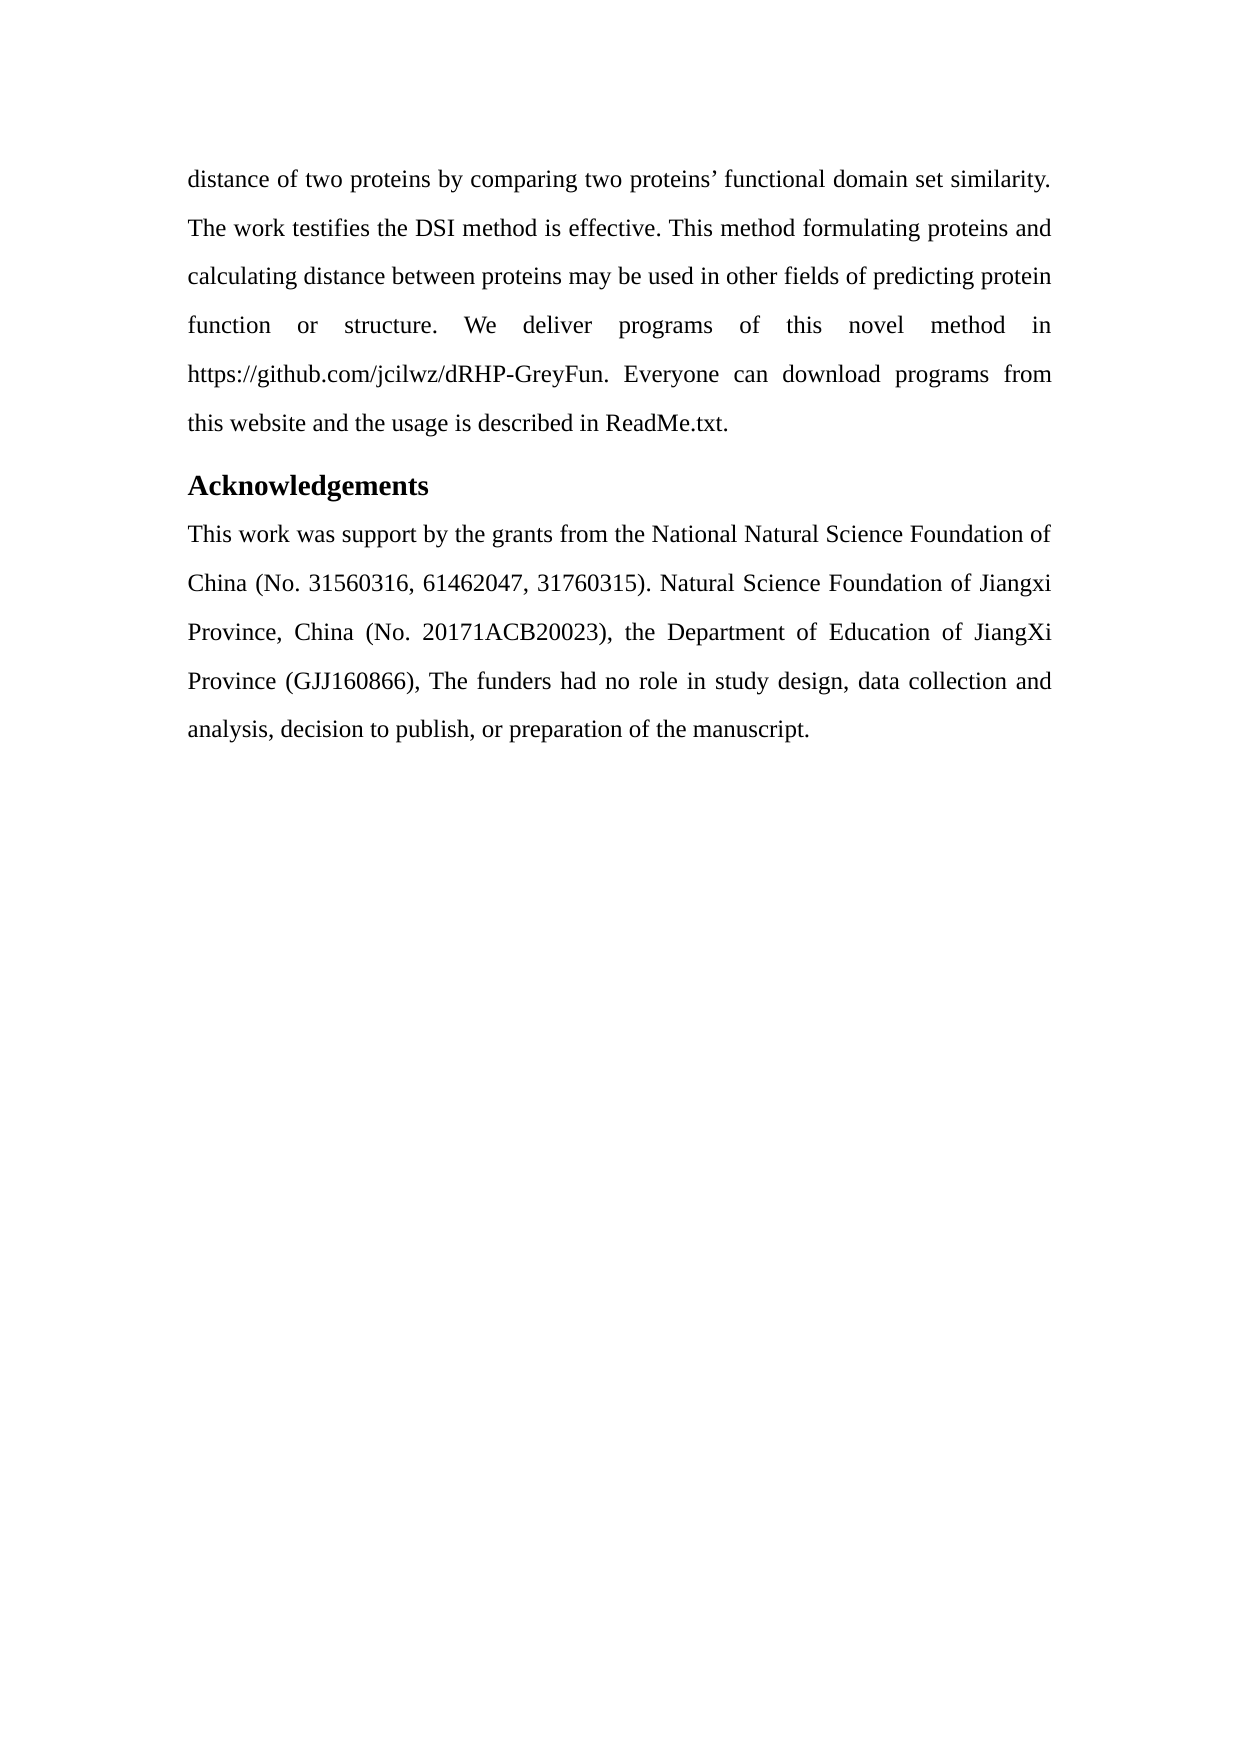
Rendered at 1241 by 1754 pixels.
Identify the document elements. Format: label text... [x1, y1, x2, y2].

text Acknowledgements [187, 453, 1053, 518]
text This work was support by the grants from the National Natural Science Foundation of China (No. 31560316, 61462047, 31760315). Natural Science Foundation of Jiangxi Province, China (No. 20171ACB20023), the Department of Education of JiangXi Province (GJJ160866), The funders had no role in study design, data collection and analysis, decision to publish, or preparation of the manuscript. [187, 518, 1053, 745]
